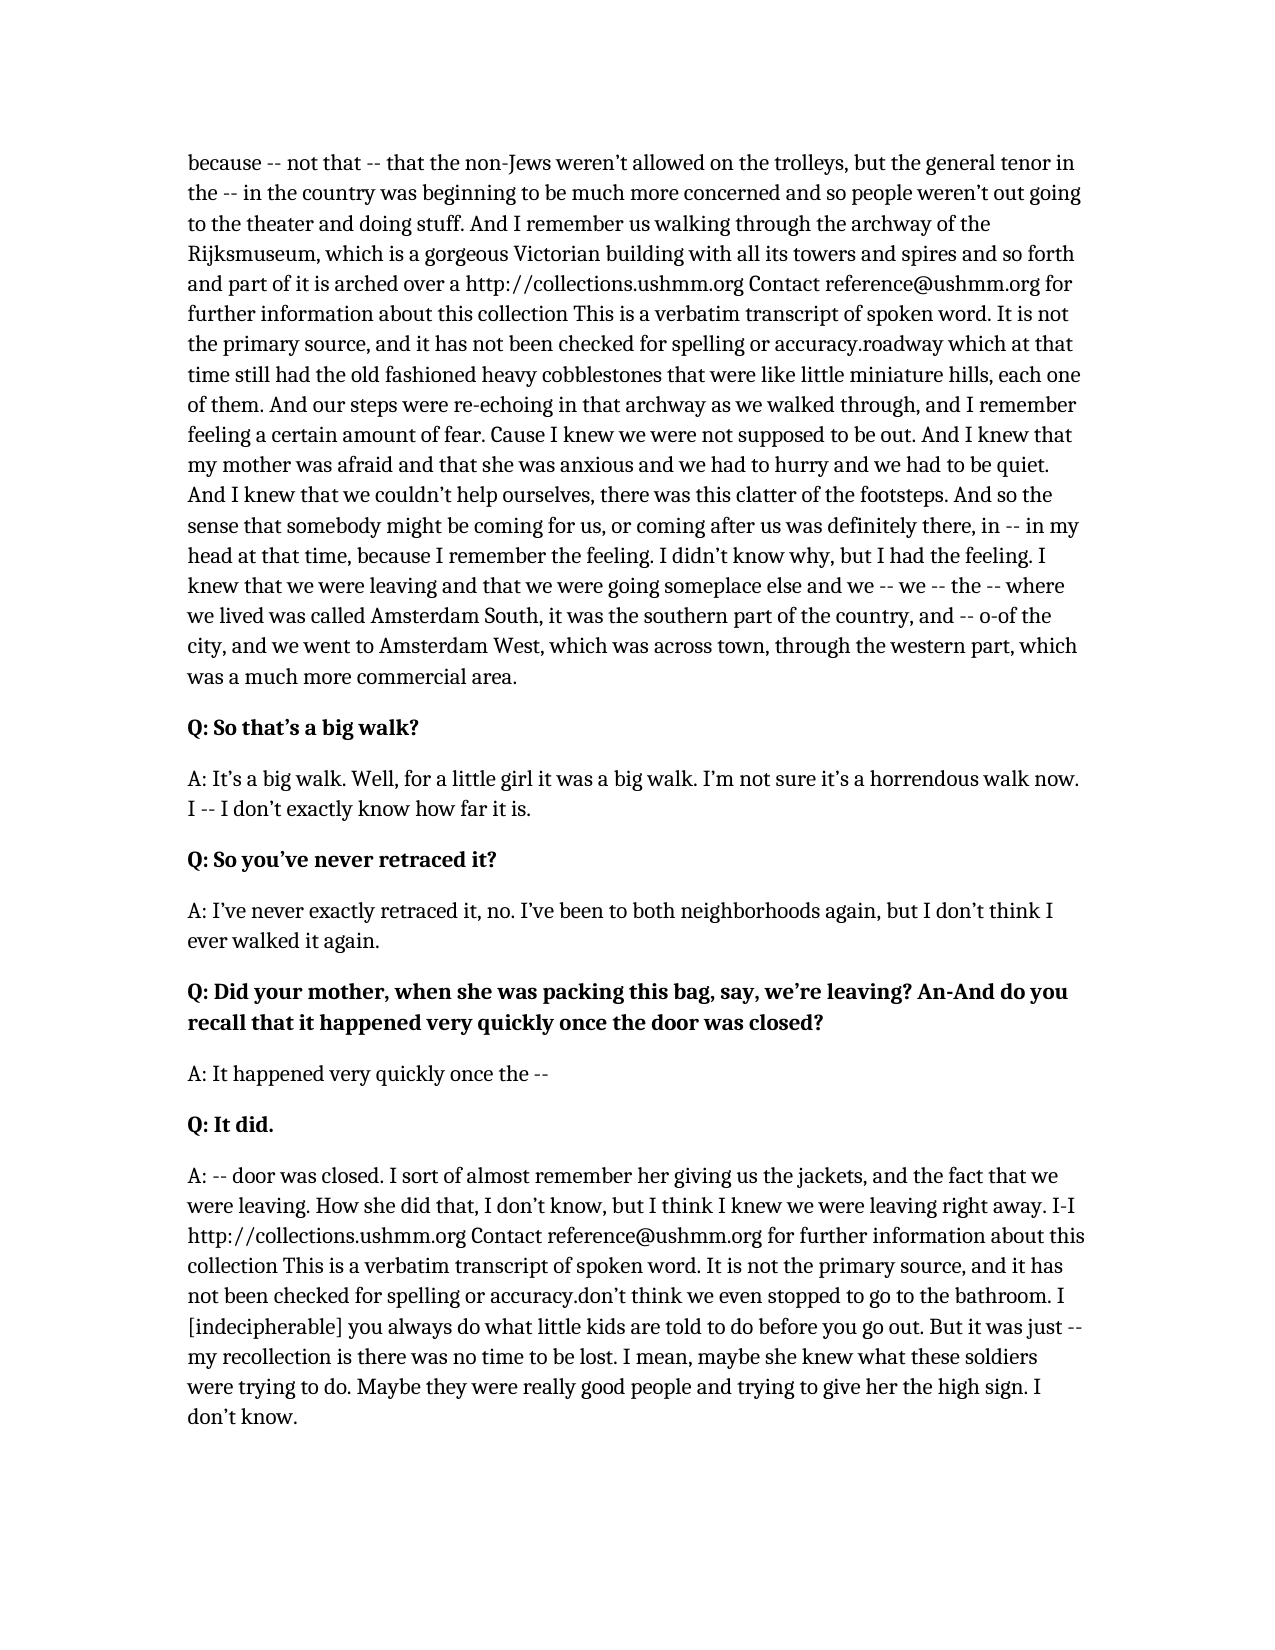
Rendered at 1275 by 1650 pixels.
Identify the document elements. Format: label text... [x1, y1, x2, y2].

text A: I’ve never exactly retraced it, no. I’ve been to both neighborhoods again, but I don’t think I ever walked it again. [187, 898, 1087, 954]
text Q: Did your mother, when she was packing this bag, say, we’re leaving? An-And do you recall that it happened very quickly once the door was closed? [187, 979, 1087, 1036]
text A: -- door was closed. I sort of almost remember her giving us the jackets, and the fact that we were leaving. How she did that, I don’t know, but I think I knew we were leaving right away. I-I http://collections.ushmm.org Contact reference@ushmm.org for further information about this collection This is a verbatim transcript of spoken word. It is not the primary source, and it has not been checked for spelling or accuracy.don’t think we even stopped to go to the bathroom. I [indecipherable] you always do what little kids are told to do before you go out. But it was just -- my recollection is there was no time to be lost. I mean, maybe she knew what these soldiers were trying to do. Maybe they were really good people and trying to give her the high sign. I don’t know. [187, 1162, 1087, 1431]
text A: It’s a big walk. Well, for a little girl it was a big walk. I’m not sure it’s a horrendous walk now. I -- I don’t exactly know how far it is. [187, 766, 1087, 822]
text Q: It did. [187, 1111, 1087, 1138]
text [187, 150, 1087, 690]
text A: It happened very quickly once the -- [187, 1060, 1087, 1087]
text Q: So you’ve never retraced it? [187, 847, 1087, 873]
text Q: So that’s a big walk? [187, 714, 1087, 741]
